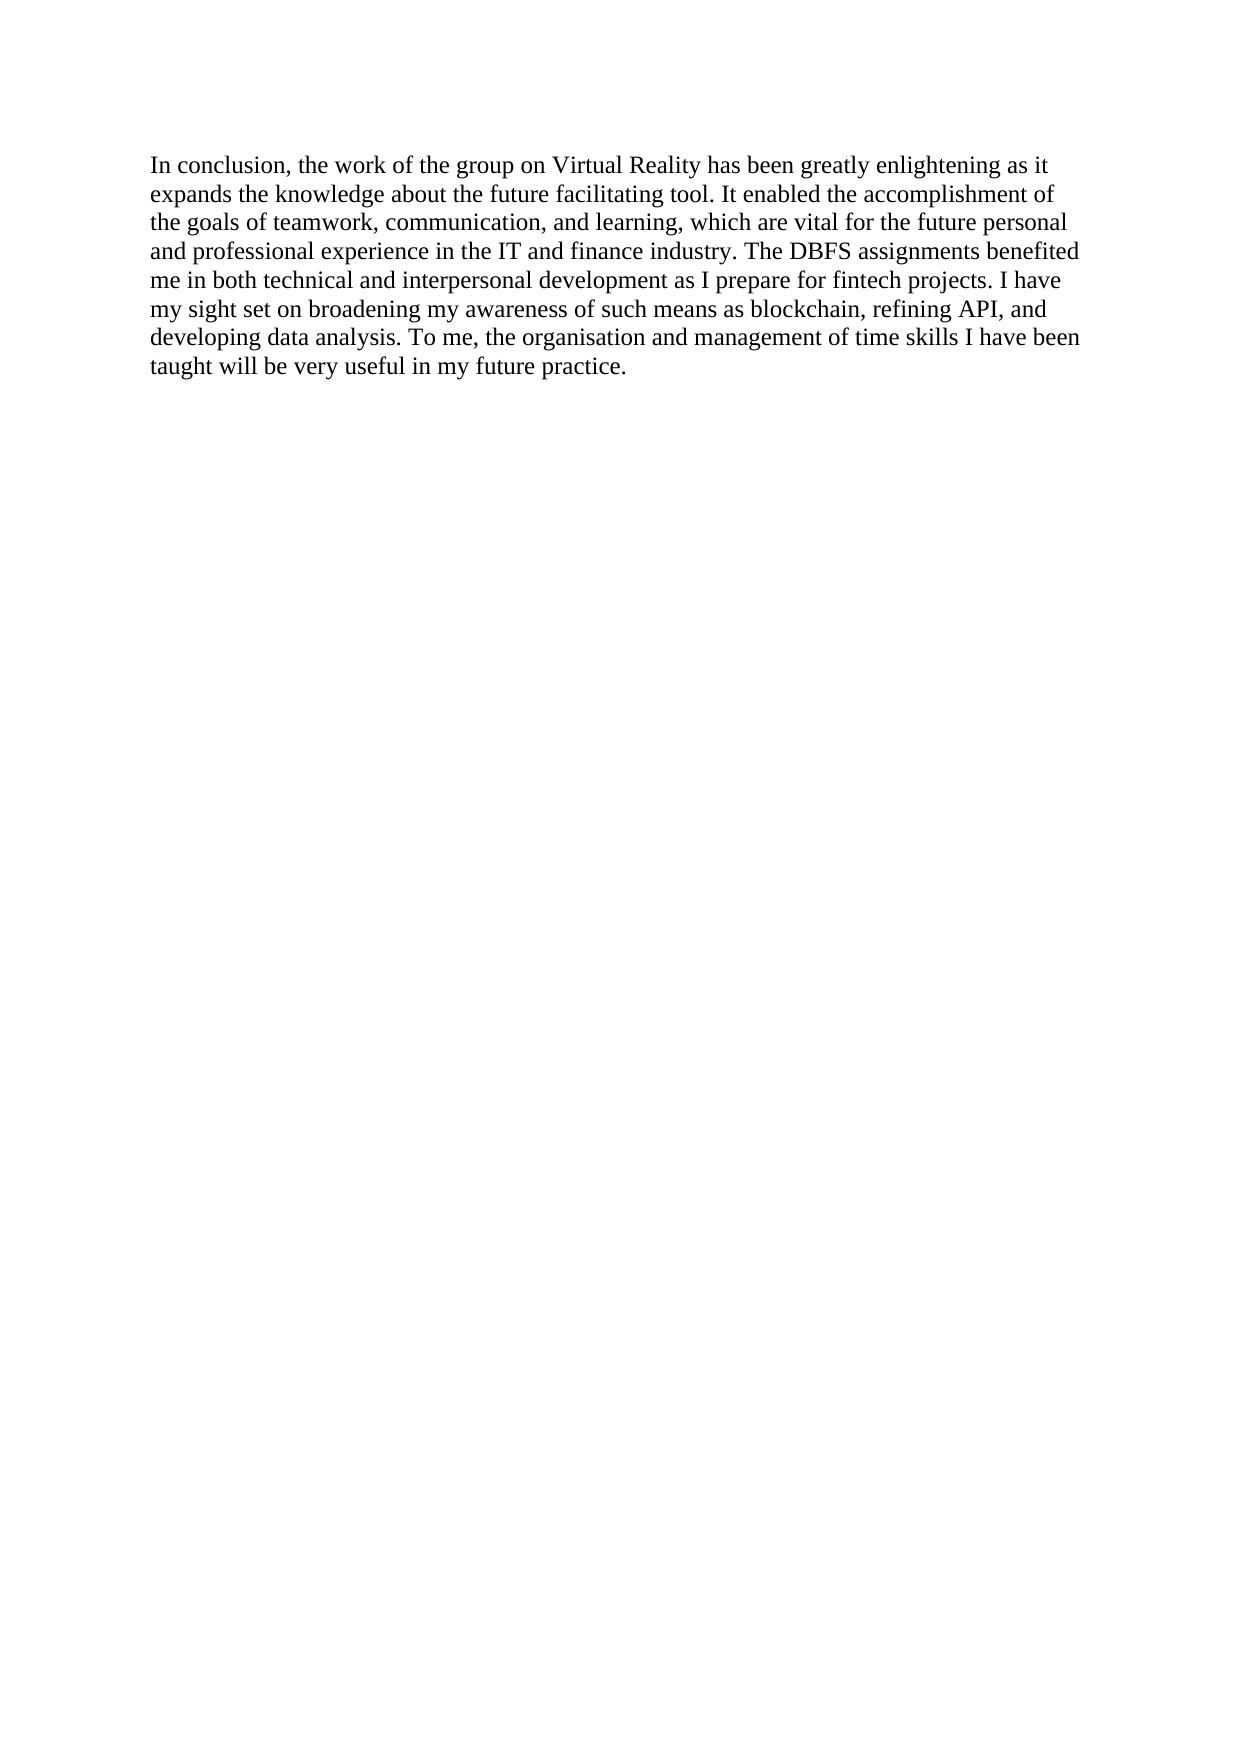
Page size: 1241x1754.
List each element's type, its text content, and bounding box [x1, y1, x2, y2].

text In conclusion, the work of the group on Virtual Reality has been greatly enlightening as it expands the knowledge about the future facilitating tool. It enabled the accomplishment of the goals of teamwork, communication, and learning, which are vital for the future personal and professional experience in the IT and finance industry. The DBFS assignments benefited me in both technical and interpersonal development as I prepare for fintech projects. I have my sight set on broadening my awareness of such means as blockchain, refining API, and developing data analysis. To me, the organisation and management of time skills I have been taught will be very useful in my future practice. [150, 150, 1090, 380]
